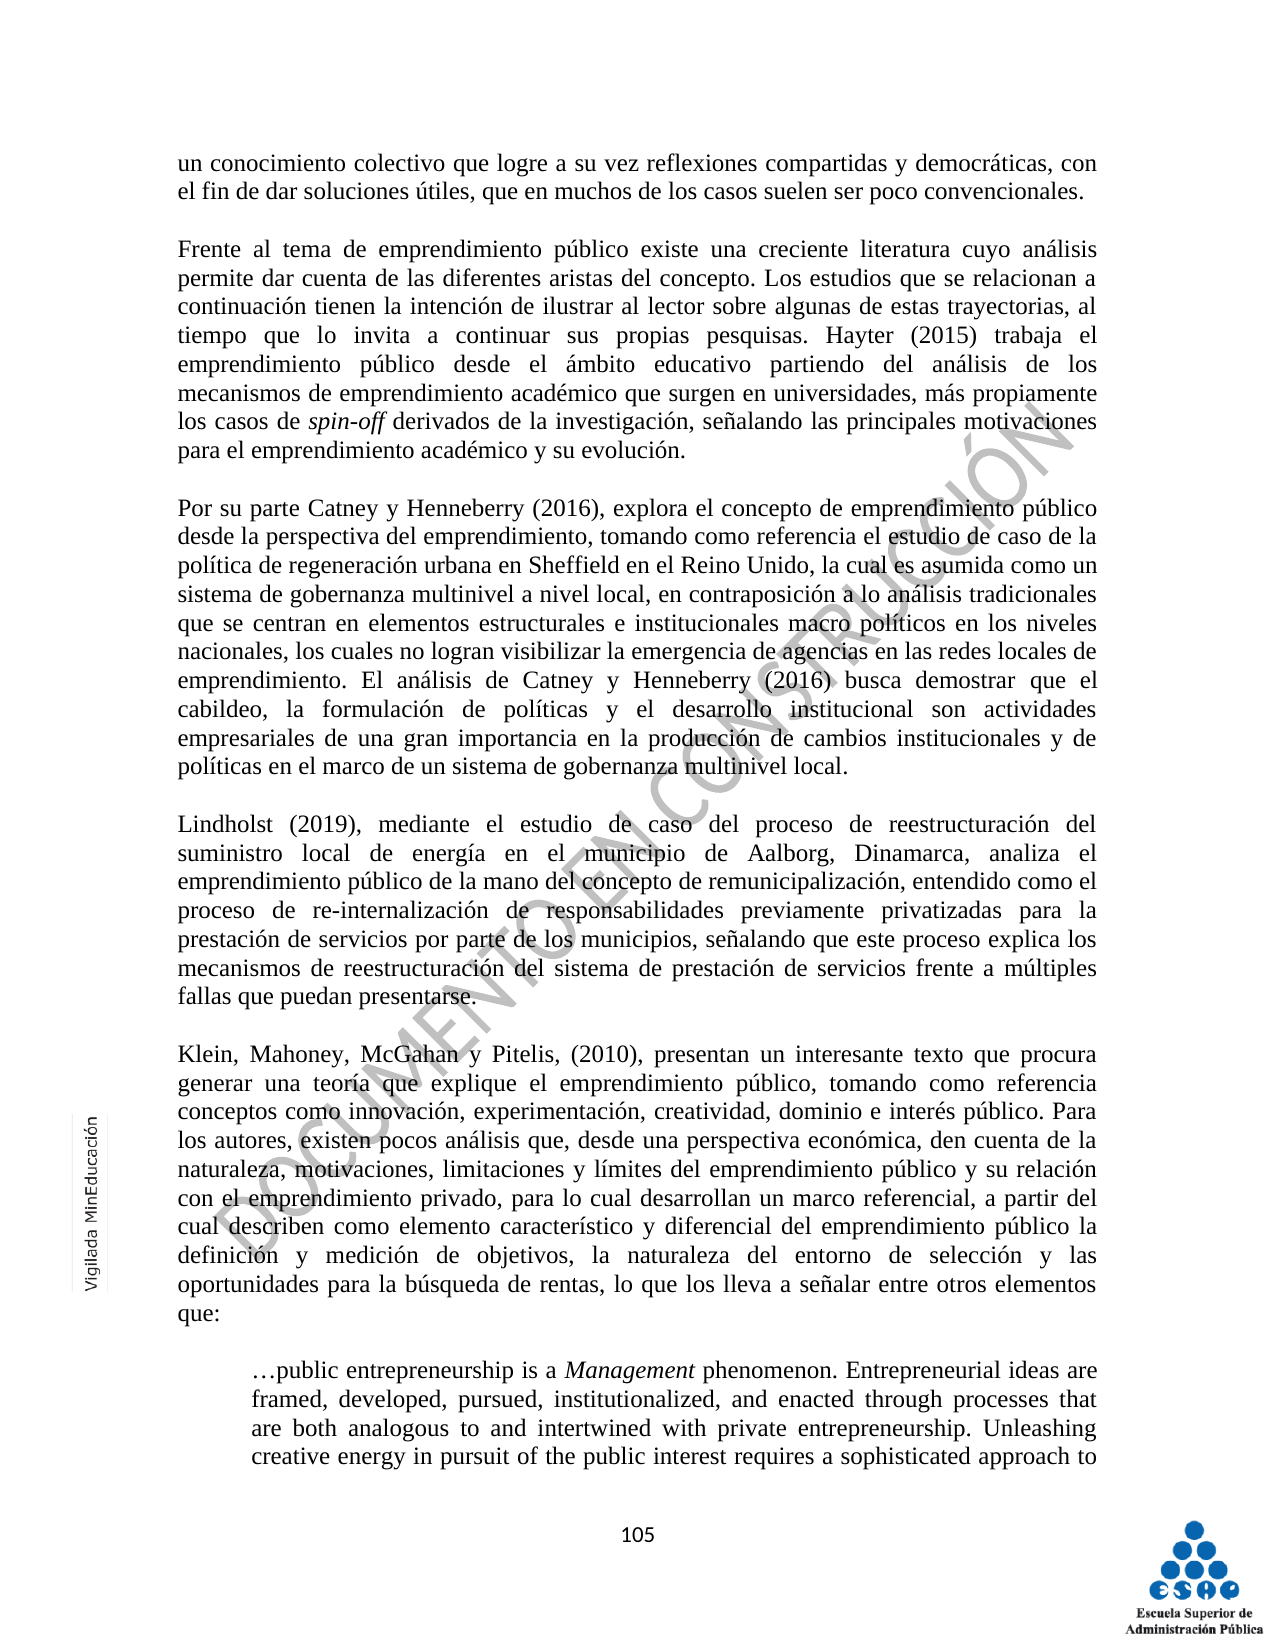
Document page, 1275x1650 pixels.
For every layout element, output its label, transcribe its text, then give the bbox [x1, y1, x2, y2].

text Frente al tema de emprendimiento público existe una creciente literatura cuyo análisis permite dar cuenta de las diferentes aristas del concepto. Los estudios que se relacionan a continuación tienen la intención de ilustrar al lector sobre algunas de estas trayectorias, al tiempo que lo invita a continuar sus propias pesquisas. Hayter (2015) trabaja el emprendimiento público desde el ámbito educativo partiendo del análisis de los mecanismos de emprendimiento académico que surgen en universidades, más propiamente los casos de spin-off derivados de la investigación, señalando las principales motivaciones para el emprendimiento académico y su evolución. [177, 234, 1098, 464]
text Klein, Mahoney, McGahan y Pitelis, (2010), presentan un interesante texto que procura generar una teoría que explique el emprendimiento público, tomando como referencia conceptos como innovación, experimentación, creatividad, dominio e interés público. Para los autores, existen pocos análisis que, desde una perspectiva económica, den cuenta de la naturaleza, motivaciones, limitaciones y límites del emprendimiento público y su relación con el emprendimiento privado, para lo cual desarrollan un marco referencial, a partir del cual describen como elemento característico y diferencial del emprendimiento público la definición y medición de objetivos, la naturaleza del entorno de selección y las oportunidades para la búsqueda de rentas, lo que los lleva a señalar entre otros elementos que: [177, 1039, 1098, 1326]
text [251, 1355, 1098, 1470]
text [177, 148, 1098, 205]
picture [1124, 1520, 1264, 1634]
text Lindholst (2019), mediante el estudio de caso del proceso de reestructuración del suministro local de energía en el municipio de Aalborg, Dinamarca, analiza el emprendimiento público de la mano del concepto de remunicipalización, entendido como el proceso de re-internalización de responsabilidades previamente privatizadas para la prestación de servicios por parte de los municipios, señalando que este proceso explica los mecanismos de reestructuración del sistema de prestación de servicios frente a múltiples fallas que puedan presentarse. [177, 809, 1098, 1010]
text Por su parte Catney y Henneberry (2016), explora el concepto de emprendimiento público desde la perspectiva del emprendimiento, tomando como referencia el estudio de caso de la política de regeneración urbana en Sheffield en el Reino Unido, la cual es asumida como un sistema de gobernanza multinivel a nivel local, en contraposición a lo análisis tradicionales que se centran en elementos estructurales e institucionales macro políticos en los niveles nacionales, los cuales no logran visibilizar la emergencia de agencias en las redes locales de emprendimiento. El análisis de Catney y Henneberry (2016) busca demostrar que el cabildeo, la formulación de políticas y el desarrollo institucional son actividades empresariales de una gran importancia en la producción de cambios institucionales y de políticas en el marco de un sistema de gobernanza multinivel local. [177, 493, 1098, 780]
picture [71, 1113, 108, 1292]
